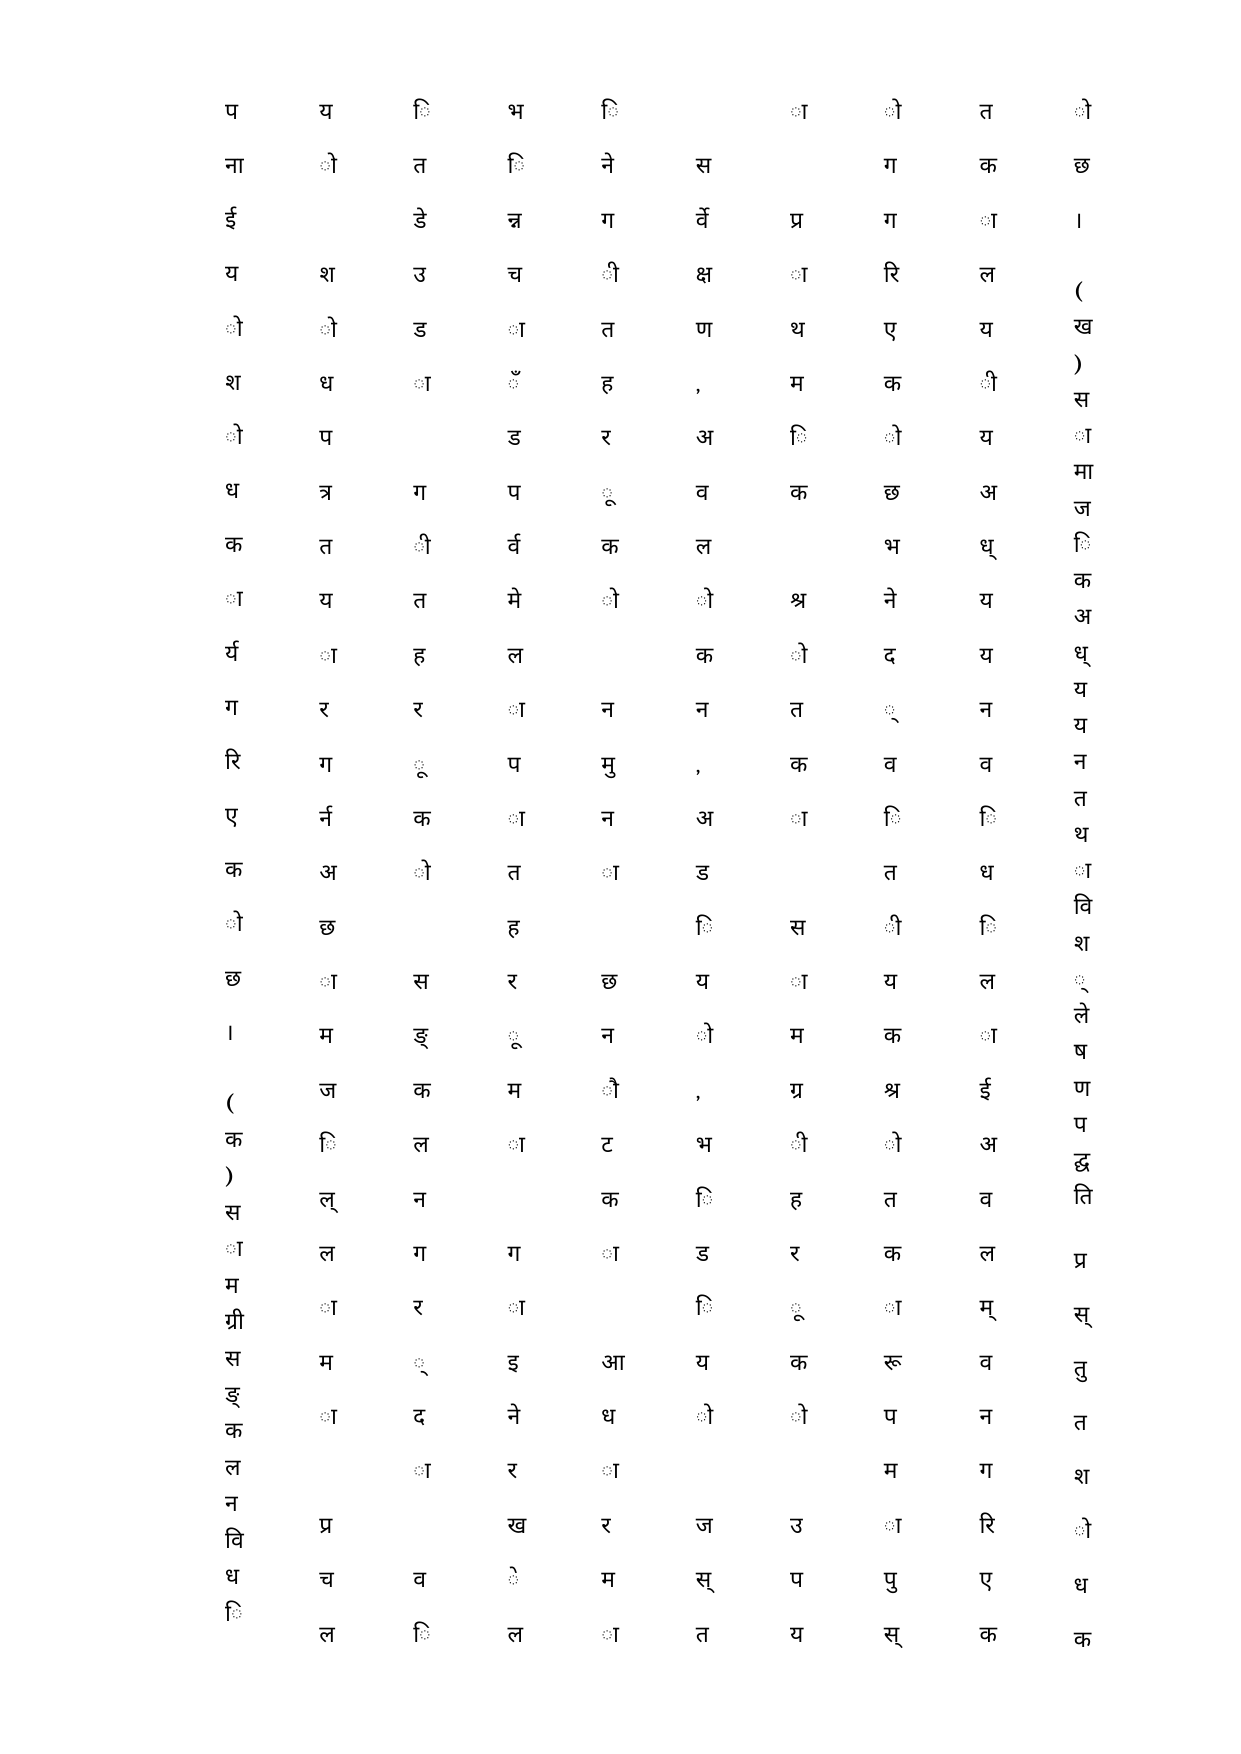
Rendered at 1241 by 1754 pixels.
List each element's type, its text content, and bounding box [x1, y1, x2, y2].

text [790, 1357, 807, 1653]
text (क) सामग्री सङ्कलन विधि [225, 1535, 244, 1628]
text (क) सामग्री सङ्कलन विधि [225, 1082, 244, 1315]
text (ख) सामाजिक अध्ययन तथा विश्लेषण पद्घति [1073, 466, 1093, 1212]
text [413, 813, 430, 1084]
text यो शोधपत्र तयार गर्न अछाम जिल्लामा प्रचलित डेउडा गीतहरूको सङ्कलन गर्दा विभिन्न चाँडपर्व मेलापातहरूमा गाइने र खेलिने गीतहरूको नमुना छनौटका आधारमा सर्वेक्षण, अवलोकन, अडियो, भिडियो जस्ता प्राथमिक श्रोतका सामग्रीहरूको उपयोग गरिएको छ भने द्वितीयक श्रोतका रूपमा पुस्तकालयीय अध्ययन विधिलाई अवलम्वन गरिएको छ । [884, 76, 902, 1653]
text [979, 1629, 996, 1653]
text यो शोधपत्र तयार गर्न अछाम जिल्लामा प्रचलित डेउडा गीतहरूको सङ्कलन गर्दा विभिन्न चाँडपर्व मेलापातहरूमा गाइने र खेलिने गीतहरूको नमुना छनौटका आधारमा सर्वेक्षण, अवलोकन, अडियो, भिडियो जस्ता प्राथमिक श्रोतका सामग्रीहरूको उपयोग गरिएको छ भने द्वितीयक श्रोतका रूपमा पुस्तकालयीय अध्ययन विधिलाई अवलम्वन गरिएको छ । [507, 76, 524, 1519]
text प्रस्तुत अध्ययनको मुल अध्ययन विधि क्षेत्रीय अध्ययन पद्घति हो । यसमा मुख्य गरी दुईवटा विधि अपनाई यो शोध कार्य गरिएको छ । [225, 76, 244, 1051]
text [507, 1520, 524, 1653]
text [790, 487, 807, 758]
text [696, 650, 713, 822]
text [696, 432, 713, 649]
text (ख) सामाजिक अध्ययन तथा विश्लेषण पद्घति [1073, 269, 1093, 465]
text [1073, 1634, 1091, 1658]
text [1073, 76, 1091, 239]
text (क) सामग्री सङ्कलन विधि [225, 1316, 244, 1534]
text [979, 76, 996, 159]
text यो शोधपत्र तयार गर्न अछाम जिल्लामा प्रचलित डेउडा गीतहरूको सङ्कलन गर्दा विभिन्न चाँडपर्व मेलापातहरूमा गाइने र खेलिने गीतहरूको नमुना छनौटका आधारमा सर्वेक्षण, अवलोकन, अडियो, भिडियो जस्ता प्राथमिक श्रोतका सामग्रीहरूको उपयोग गरिएको छ भने द्वितीयक श्रोतका रूपमा पुस्तकालयीय अध्ययन विधिलाई अवलम्वन गरिएको छ । [979, 160, 996, 1628]
